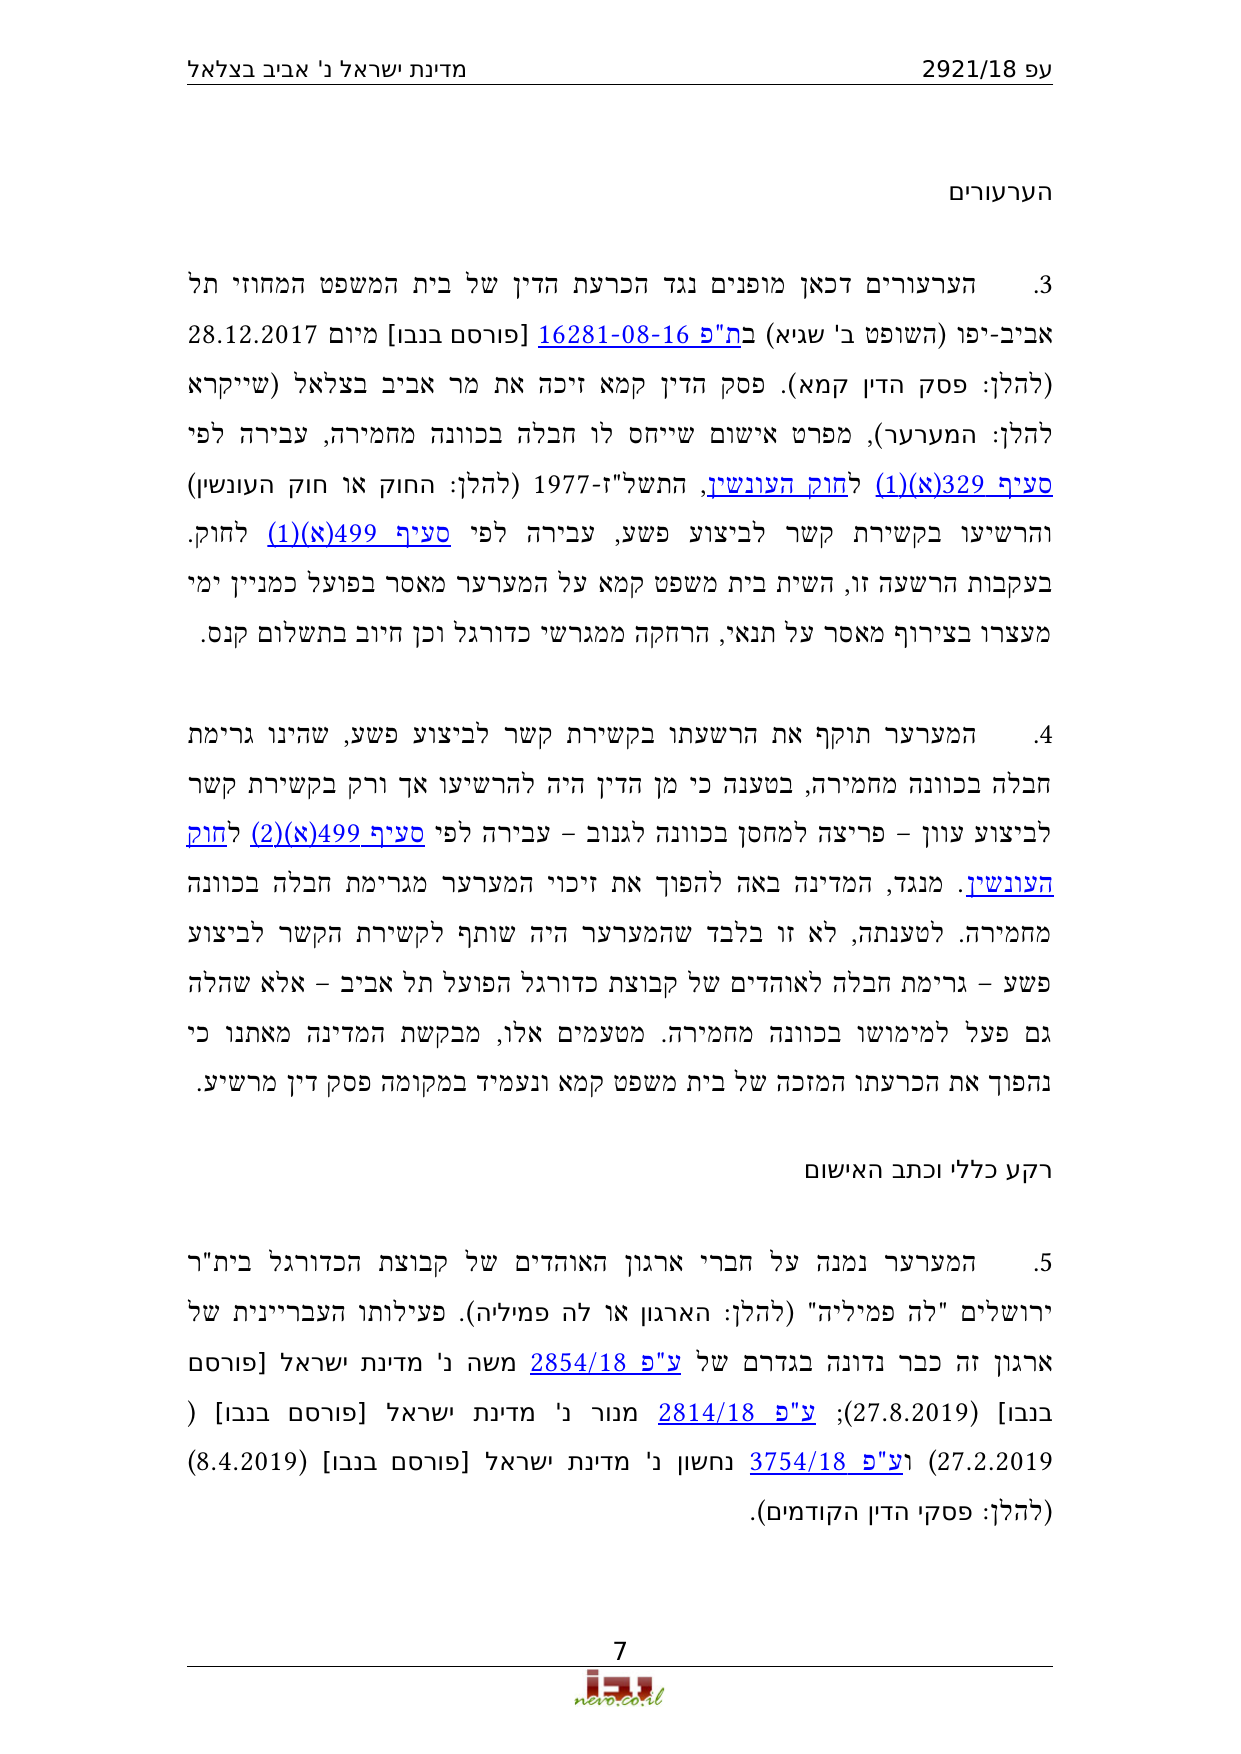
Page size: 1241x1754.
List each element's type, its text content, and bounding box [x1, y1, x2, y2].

list רקע כללי וכתב האישום [187, 1155, 1053, 1184]
picture [574, 1669, 666, 1707]
list 4. המערער תוקף את הרשעתו בקשירת קשר לביצוע פשע, שהינו גרימת חבלה בכוונה מחמירה, בטענה כי מן הדין היה להרשיעו אך ורק בקשירת קשר לביצוע עוון – פריצה למחסן בכוונה לגנוב – עבירה לפי סעיף 499(א)(2) לחוק העונשין. מנגד, המדינה באה להפוך את זיכוי המערער מגרימת חבלה בכוונה מחמירה. לטענתה, לא זו בלבד שהמערער היה שותף לקשירת הקשר לביצוע פשע – גרימת חבלה לאוהדים של קבוצת כדורגל הפועל תל אביב – אלא שהלה גם פעל למימושו בכוונה מחמירה. מטעמים אלו, מבקשת המדינה מאתנו כי נהפוך את הכרעתו המזכה של בית משפט קמא ונעמיד במקומה פסק דין מרשיע. [187, 717, 1053, 1099]
list 5. המערער נמנה על חברי ארגון האוהדים של קבוצת הכדורגל בית"ר ירושלים "לה פמיליה" (להלן: הארגון או לה פמיליה). פעילותו העבריינית של ארגון זה כבר נדונה בגדרם של ע"פ 2854/18 משה נ' מדינת ישראל [פורסם בנבו] (27.8.2019); ע"פ 2814/18 מנור נ' מדינת ישראל [פורסם בנבו] (27.2.2019) וע"פ 3754/18 נחשון נ' מדינת ישראל [פורסם בנבו] (8.4.2019) (להלן: פסקי הדין הקודמים). [187, 1246, 1053, 1528]
list 3. הערעורים דכאן מופנים נגד הכרעת הדין של בית המשפט המחוזי תל אביב-יפו (השופט ב' שגיא) בת"פ 16281-08-16 [פורסם בנבו] מיום 28.12.2017 (להלן: פסק הדין קמא). פסק הדין קמא זיכה את מר אביב בצלאל (שייקרא להלן: המערער), מפרט אישום שייחס לו חבלה בכוונה מחמירה, עבירה לפי סעיף 329(א)(1) לחוק העונשין, התשל"ז-1977 (להלן: החוק או חוק העונשין) והרשיעו בקשירת קשר לביצוע פשע, עבירה לפי סעיף 499(א)(1) לחוק. בעקבות הרשעה זו, השית בית משפט קמא על המערער מאסר בפועל כמניין ימי מעצרו בצירוף מאסר על תנאי, הרחקה ממגרשי כדורגל וכן חיוב בתשלום קנס. [187, 268, 1053, 649]
text הערעורים [187, 177, 1053, 206]
